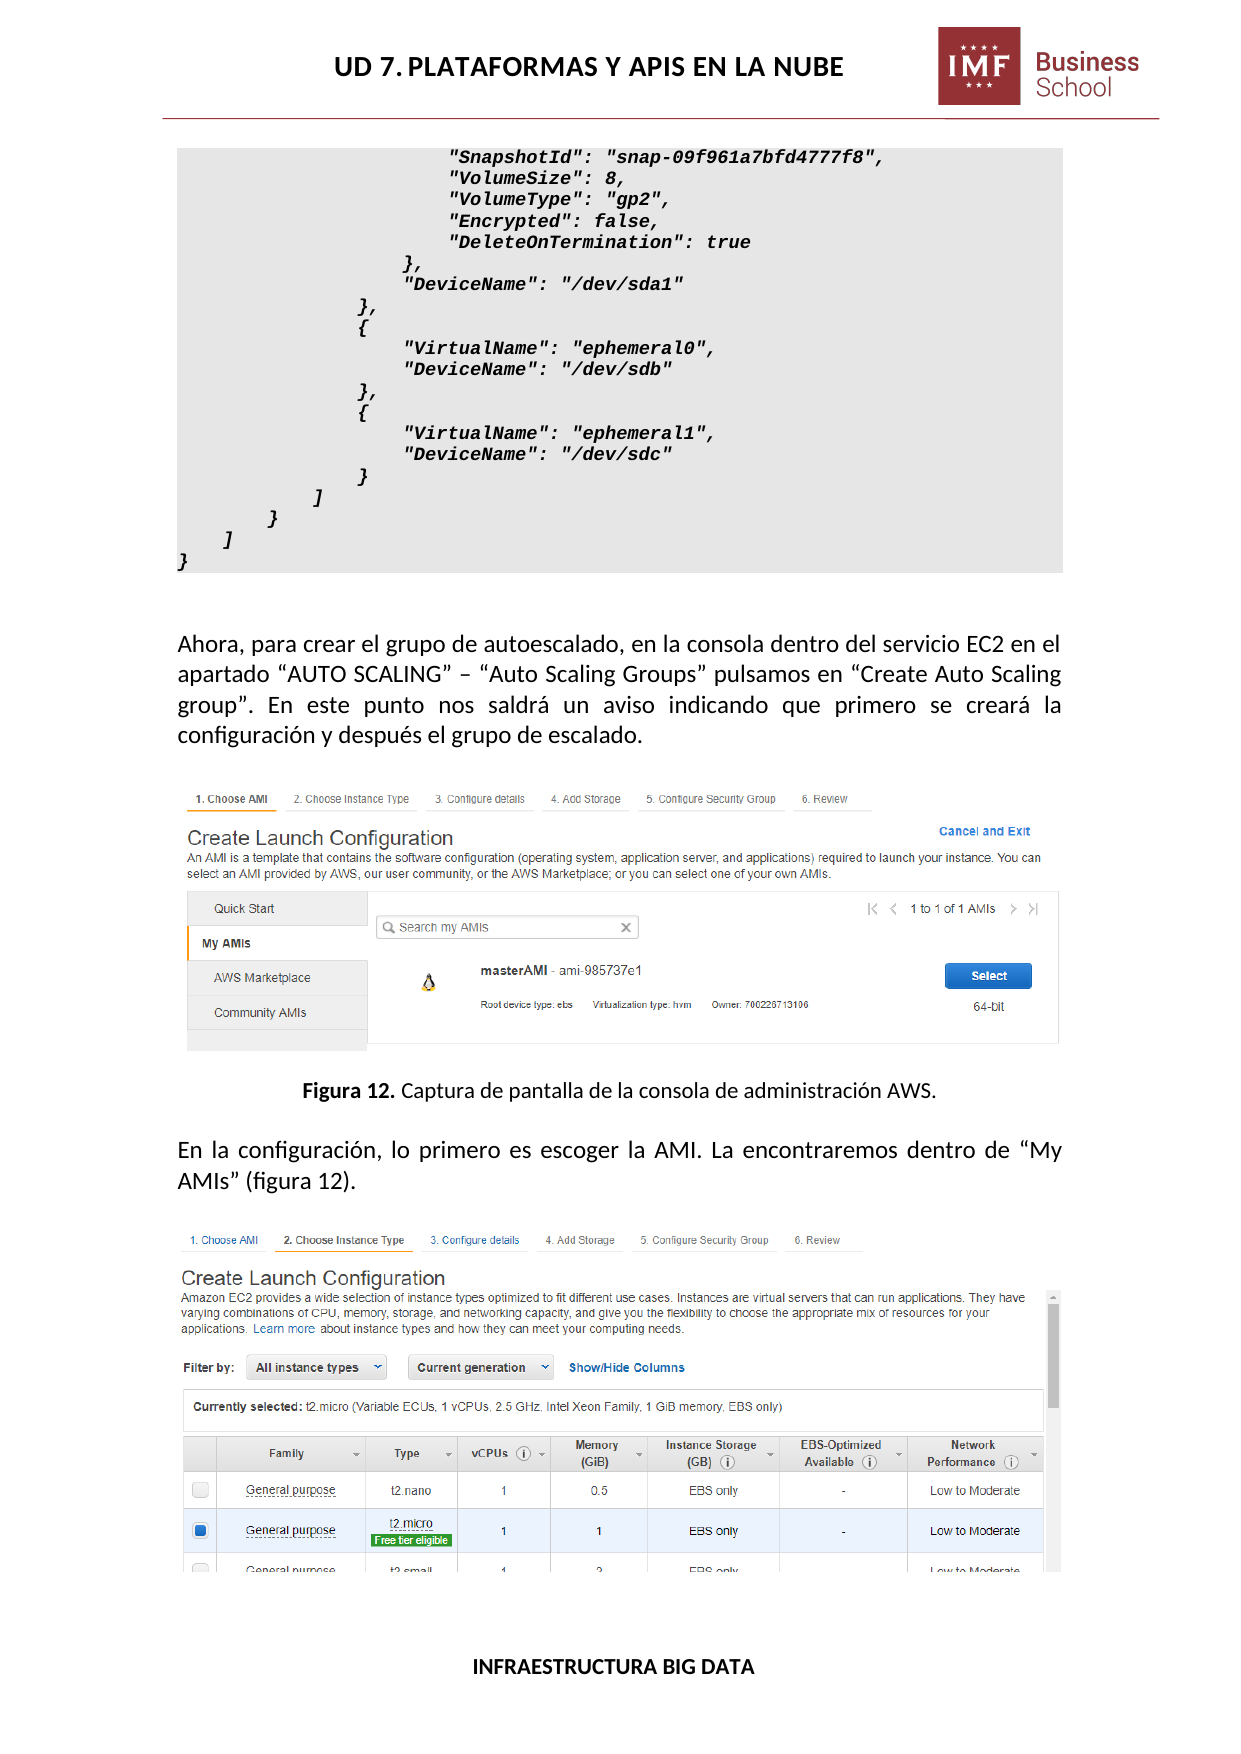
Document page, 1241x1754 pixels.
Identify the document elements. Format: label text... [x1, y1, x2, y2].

text "SnapshotId": "snap-09f961a7bfd4777f8", [177, 148, 1063, 169]
picture [177, 1226, 1062, 1572]
picture [177, 780, 1064, 1051]
text }, [177, 381, 1063, 403]
text ] [177, 530, 1063, 551]
text Figura 12. Captura de pantalla de la consola de administración AWS. [177, 1076, 1063, 1104]
text Ahora, para crear el grupo de autoescalado, en la consola dentro del servicio EC2 en el apartado “AUTO SCALING” – “Auto Scaling Groups” pulsamos en “Create Auto Scaling group”. En este punto nos saldrá un aviso indicando que primero se creará la configuración y después el grupo de escalado. [177, 628, 1063, 750]
text "VirtualName": "ephemeral1", [177, 424, 1063, 445]
picture [938, 27, 1139, 105]
text "DeviceName": "/dev/sdc" [177, 445, 1063, 466]
text En la configuración, lo primero es escoger la AMI. La encontraremos dentro de “My AMIs” (figura 12). [177, 1135, 1063, 1196]
text { [177, 318, 1063, 339]
text "VolumeSize": 8, [177, 169, 1063, 190]
text { [177, 403, 1063, 424]
text }, [177, 254, 1063, 275]
text "DeviceName": "/dev/sda1" [177, 275, 1063, 296]
text "VirtualName": "ephemeral0", [177, 339, 1063, 360]
text ] [177, 488, 1063, 509]
text "VolumeType": "gp2", [177, 190, 1063, 211]
text } [177, 509, 1063, 530]
text } [177, 466, 1063, 488]
text "Encrypted": false, [177, 211, 1063, 233]
text "DeleteOnTermination": true [177, 233, 1063, 254]
text } [177, 551, 1063, 573]
text "DeviceName": "/dev/sdb" [177, 360, 1063, 381]
text }, [177, 296, 1063, 318]
